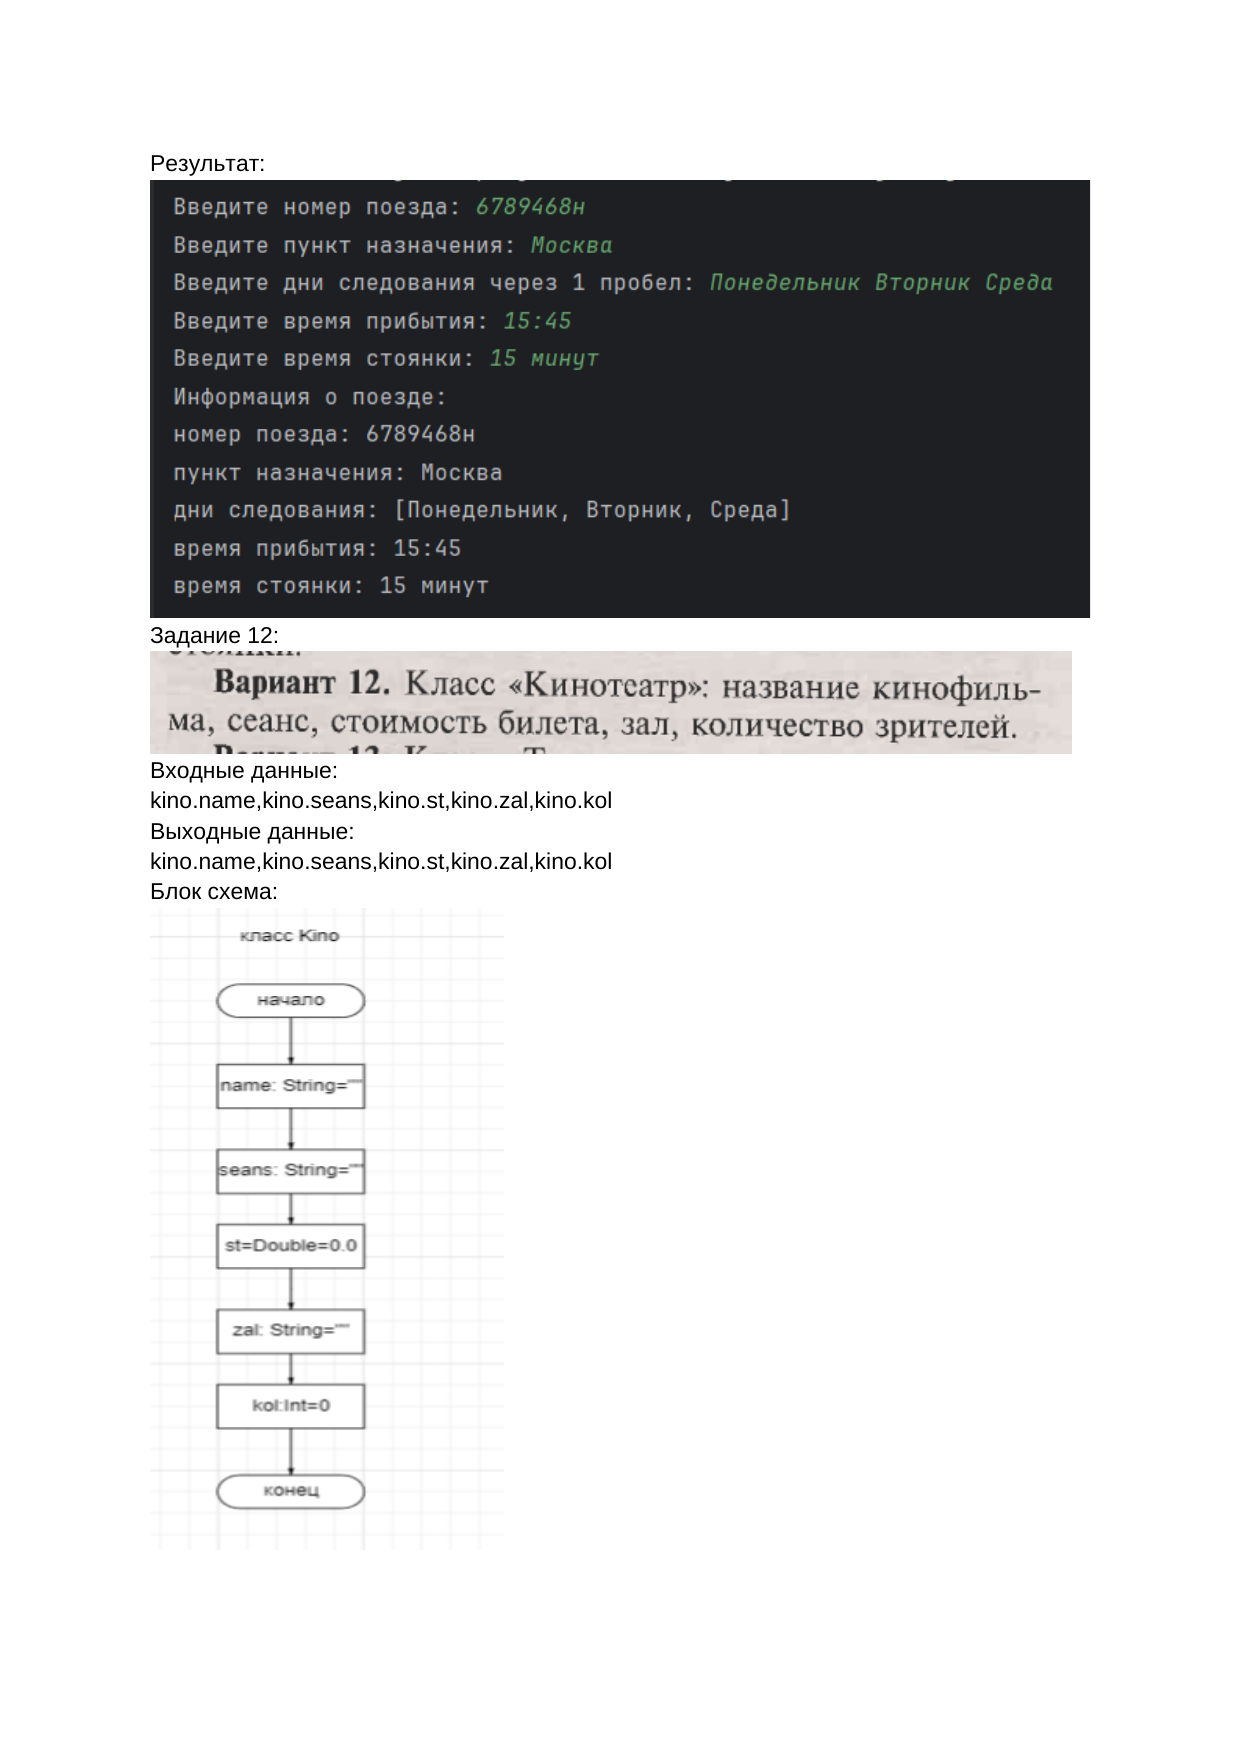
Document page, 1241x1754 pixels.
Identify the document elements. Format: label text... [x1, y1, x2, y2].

picture [150, 908, 505, 1550]
picture [150, 180, 1091, 618]
text Блок схема: [150, 878, 1090, 904]
text Входные данные: [150, 757, 1090, 783]
text Выходные данные: [150, 818, 1090, 844]
text Результат: [150, 150, 1090, 180]
text kino.name,kino.seans,kino.st,kino.zal,kino.kol [150, 848, 1090, 874]
text kino.name,kino.seans,kino.st,kino.zal,kino.kol [150, 787, 1090, 814]
picture [150, 651, 1072, 754]
